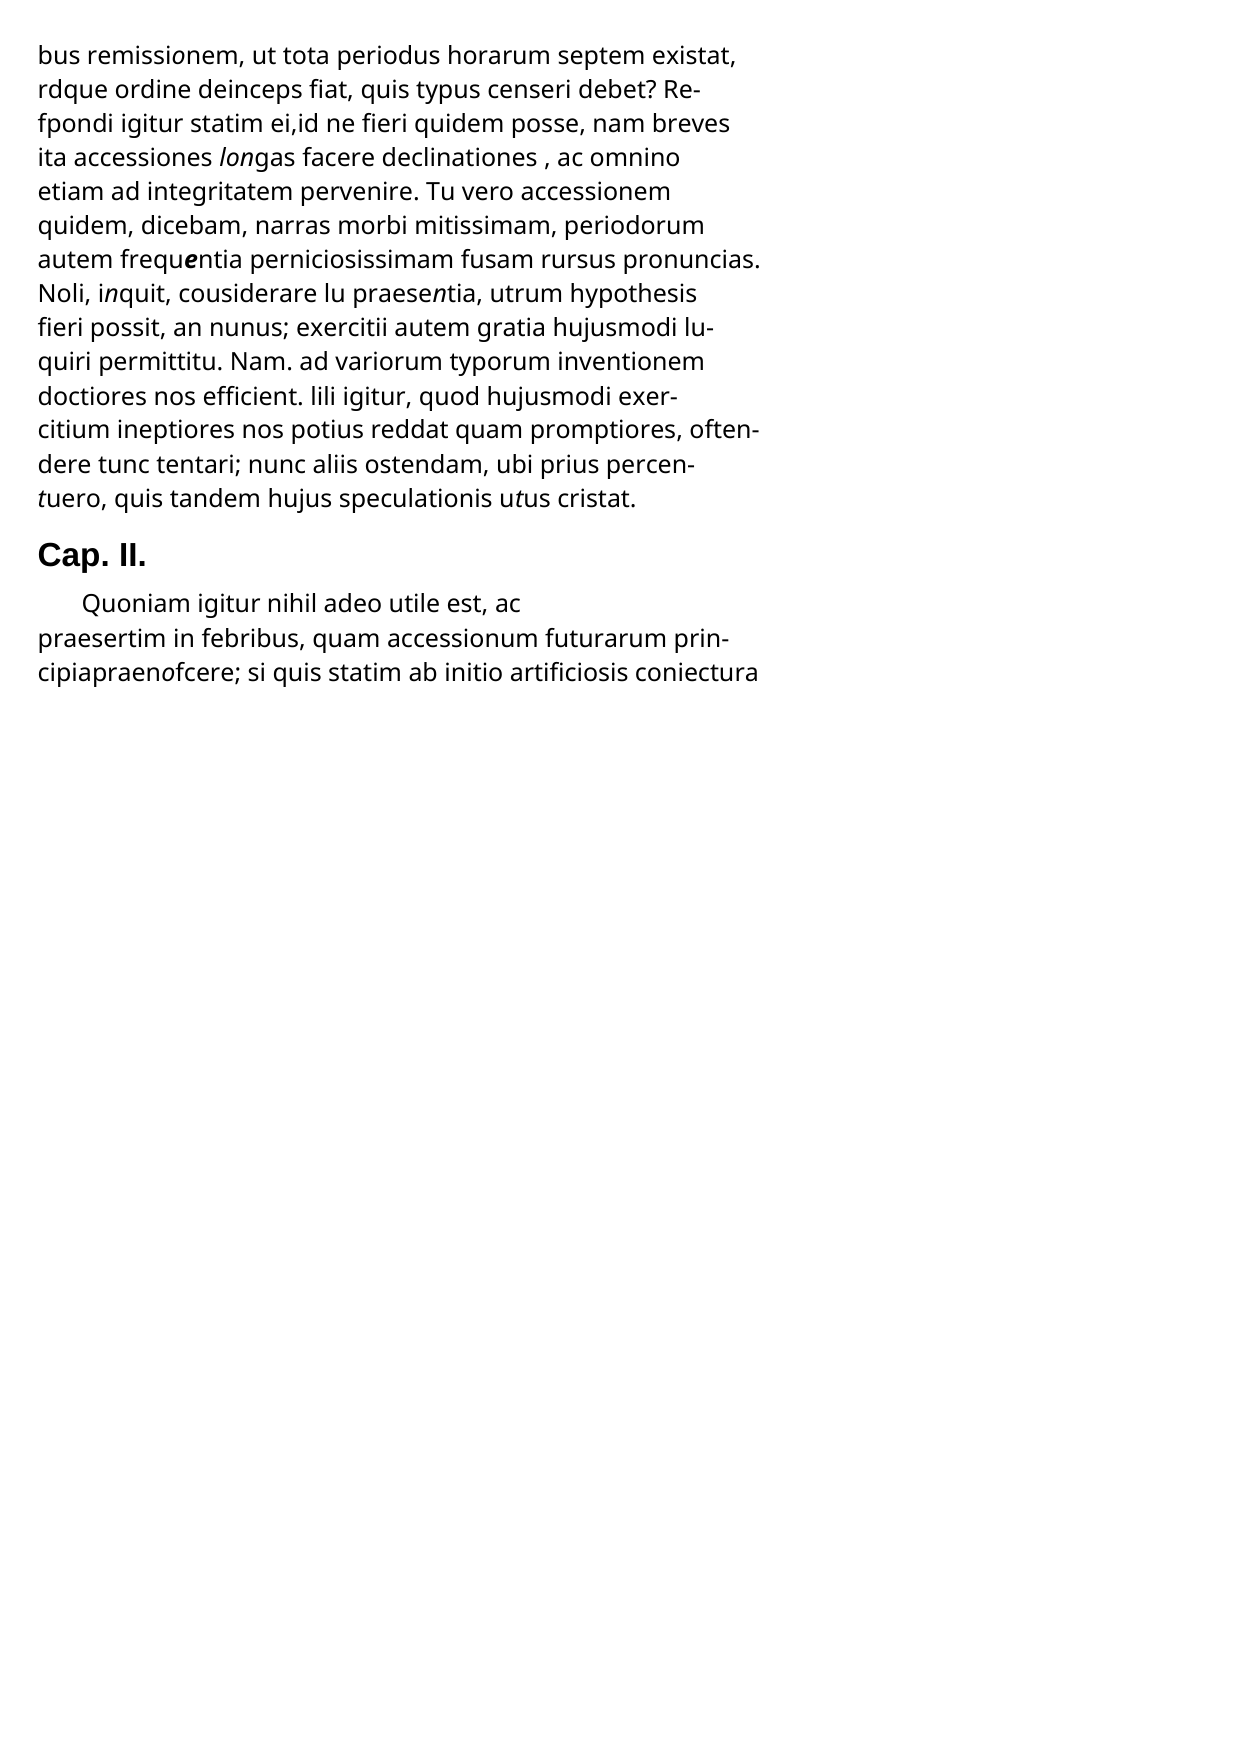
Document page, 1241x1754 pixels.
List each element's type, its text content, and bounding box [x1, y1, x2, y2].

text bus remissionem, ut tota periodus horarum septem existat, rdque ordine deinceps fiat, quis typus censeri debet? Re- fpondi igitur statim ei,id ne fieri quidem posse, nam breves ita accessiones longas facere declinationes , ac omnino etiam ad integritatem pervenire. Tu vero accessionem quidem, dicebam, narras morbi mitissimam, periodorum autem frequentia perniciosissimam fusam rursus pronuncias. Noli, inquit, cousiderare lu praesentia, utrum hypothesis fieri possit, an nunus; exercitii autem gratia hujusmodi lu- quiri permittitu. Nam. ad variorum typorum inventionem doctiores nos efficient. lili igitur, quod hujusmodi exer- citium ineptiores nos potius reddat quam promptiores, often- dere tunc tentari; nunc aliis ostendam, ubi prius percen- tuero, quis tandem hujus speculationis utus cristat. [37, 37, 1203, 514]
text Quoniam igitur nihil adeo utile est, ac praesertim in febribus, quam accessionum futurarum prin- cipiapraenofcere; si quis statim ab initio artificiosis coniectura [37, 586, 1203, 688]
subtitle Cap. II. [37, 535, 1203, 574]
